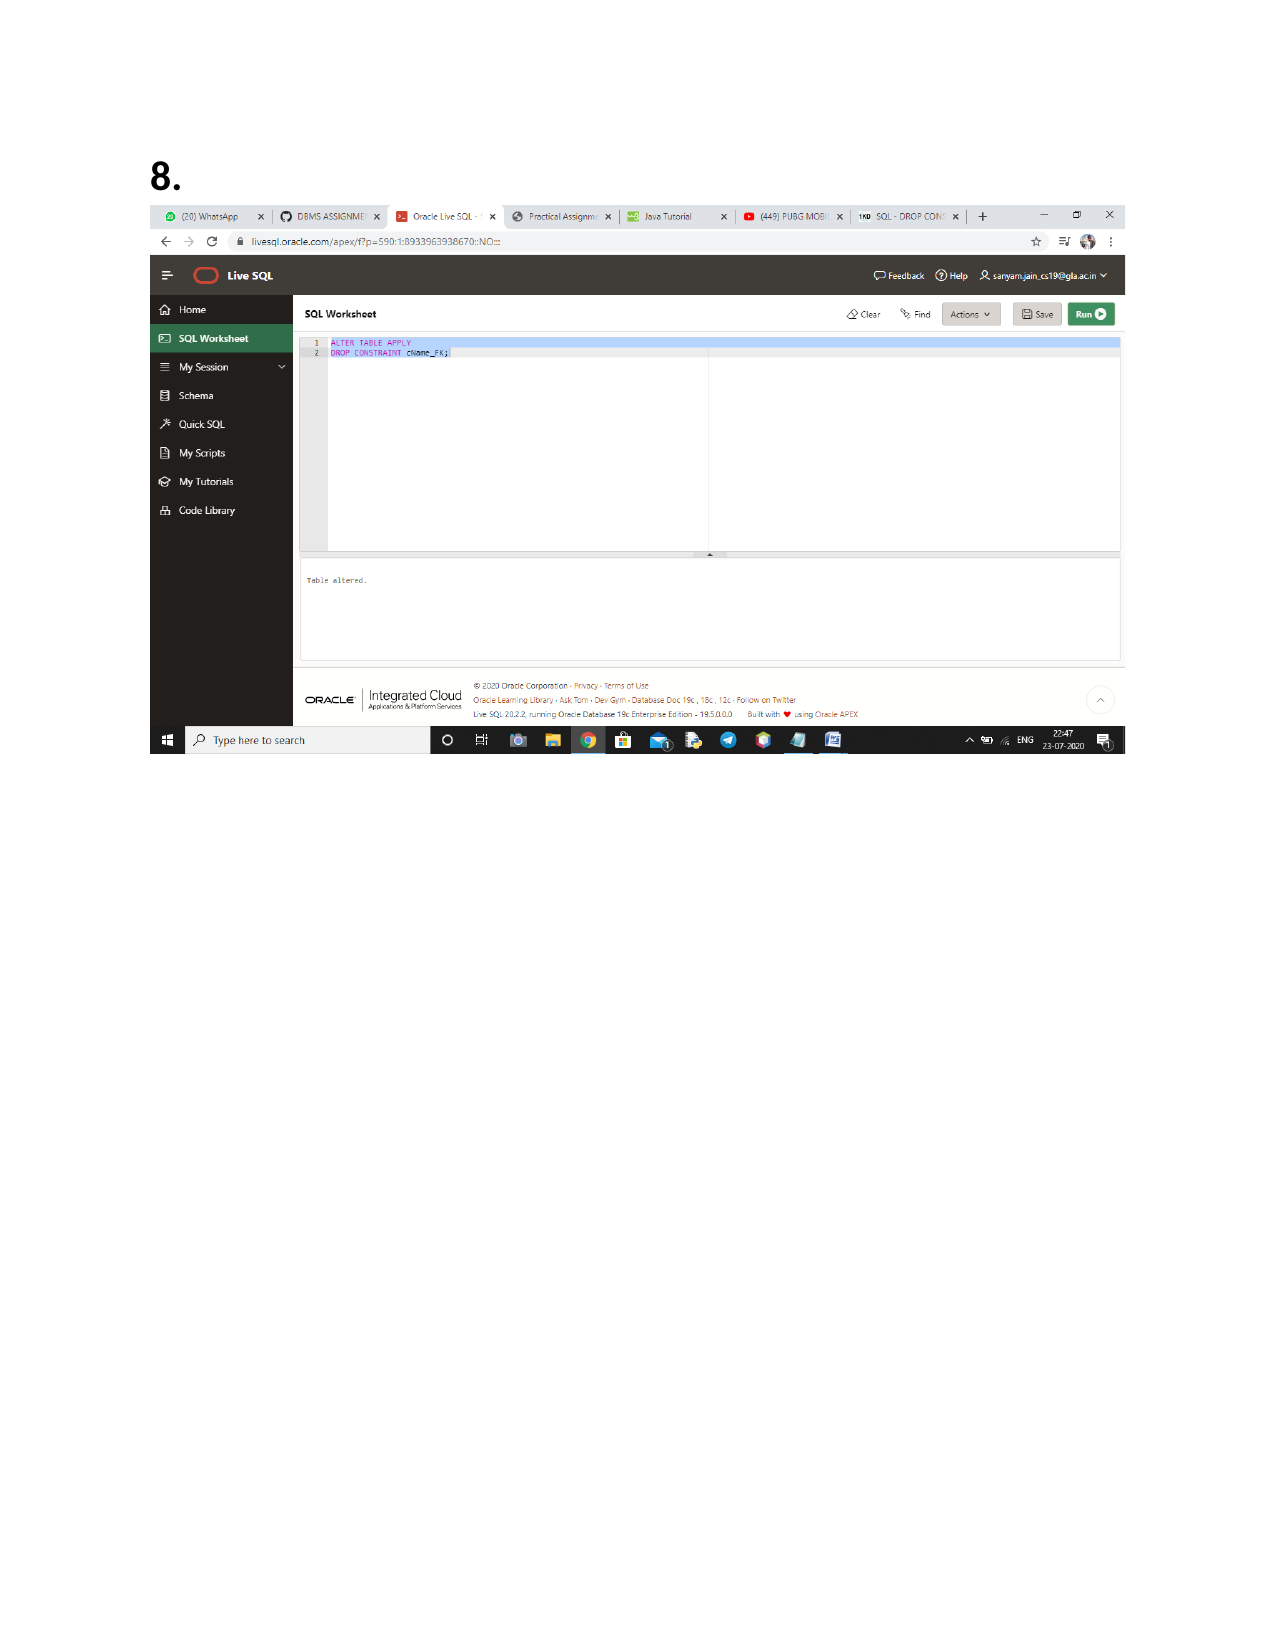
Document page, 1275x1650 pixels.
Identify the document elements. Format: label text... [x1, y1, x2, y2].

text 8. [150, 150, 1125, 205]
picture [150, 205, 1125, 754]
